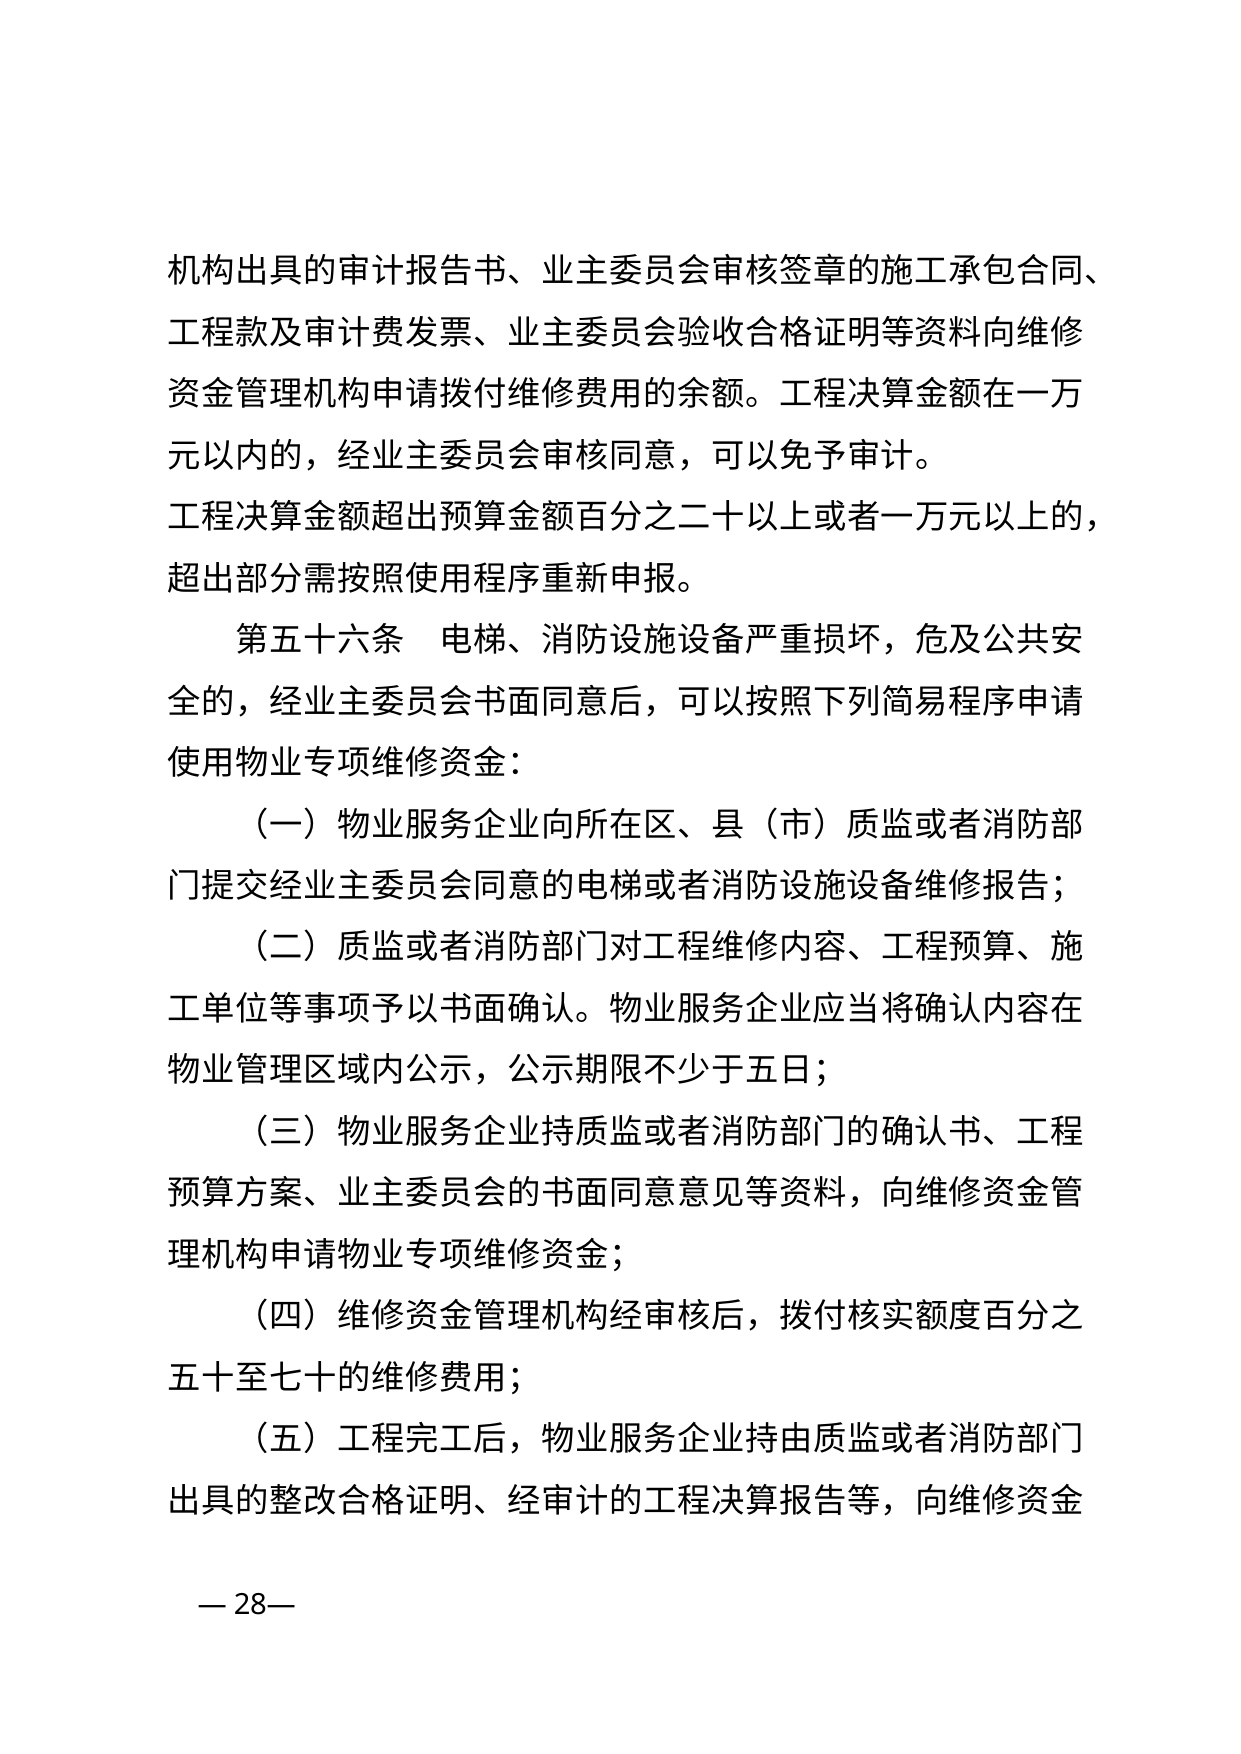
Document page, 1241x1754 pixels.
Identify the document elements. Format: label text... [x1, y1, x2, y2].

text 工程决算金额超出预算金额百分之二十以上或者一万元以上的，超出部分需按照使用程序重新申报。 [168, 483, 1084, 606]
text （一）物业服务企业向所在区、县（市）质监或者消防部门提交经业主委员会同意的电梯或者消防设施设备维修报告； [168, 791, 1084, 914]
text （三）物业服务企业持质监或者消防部门的确认书、工程预算方案、业主委员会的书面同意意见等资料，向维修资金管理机构申请物业专项维修资金； [168, 1098, 1084, 1282]
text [168, 1405, 1084, 1528]
text （四）维修资金管理机构经审核后，拨付核实额度百分之五十至七十的维修费用； [168, 1282, 1084, 1405]
text 第五十六条 电梯、消防设施设备严重损坏，危及公共安全的，经业主委员会书面同意后，可以按照下列简易程序申请使用物业专项维修资金： [168, 606, 1084, 791]
text （二）质监或者消防部门对工程维修内容、工程预算、施工单位等事项予以书面确认。物业服务企业应当将确认内容在物业管理区域内公示，公示期限不少于五日； [168, 914, 1084, 1098]
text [168, 238, 1084, 483]
